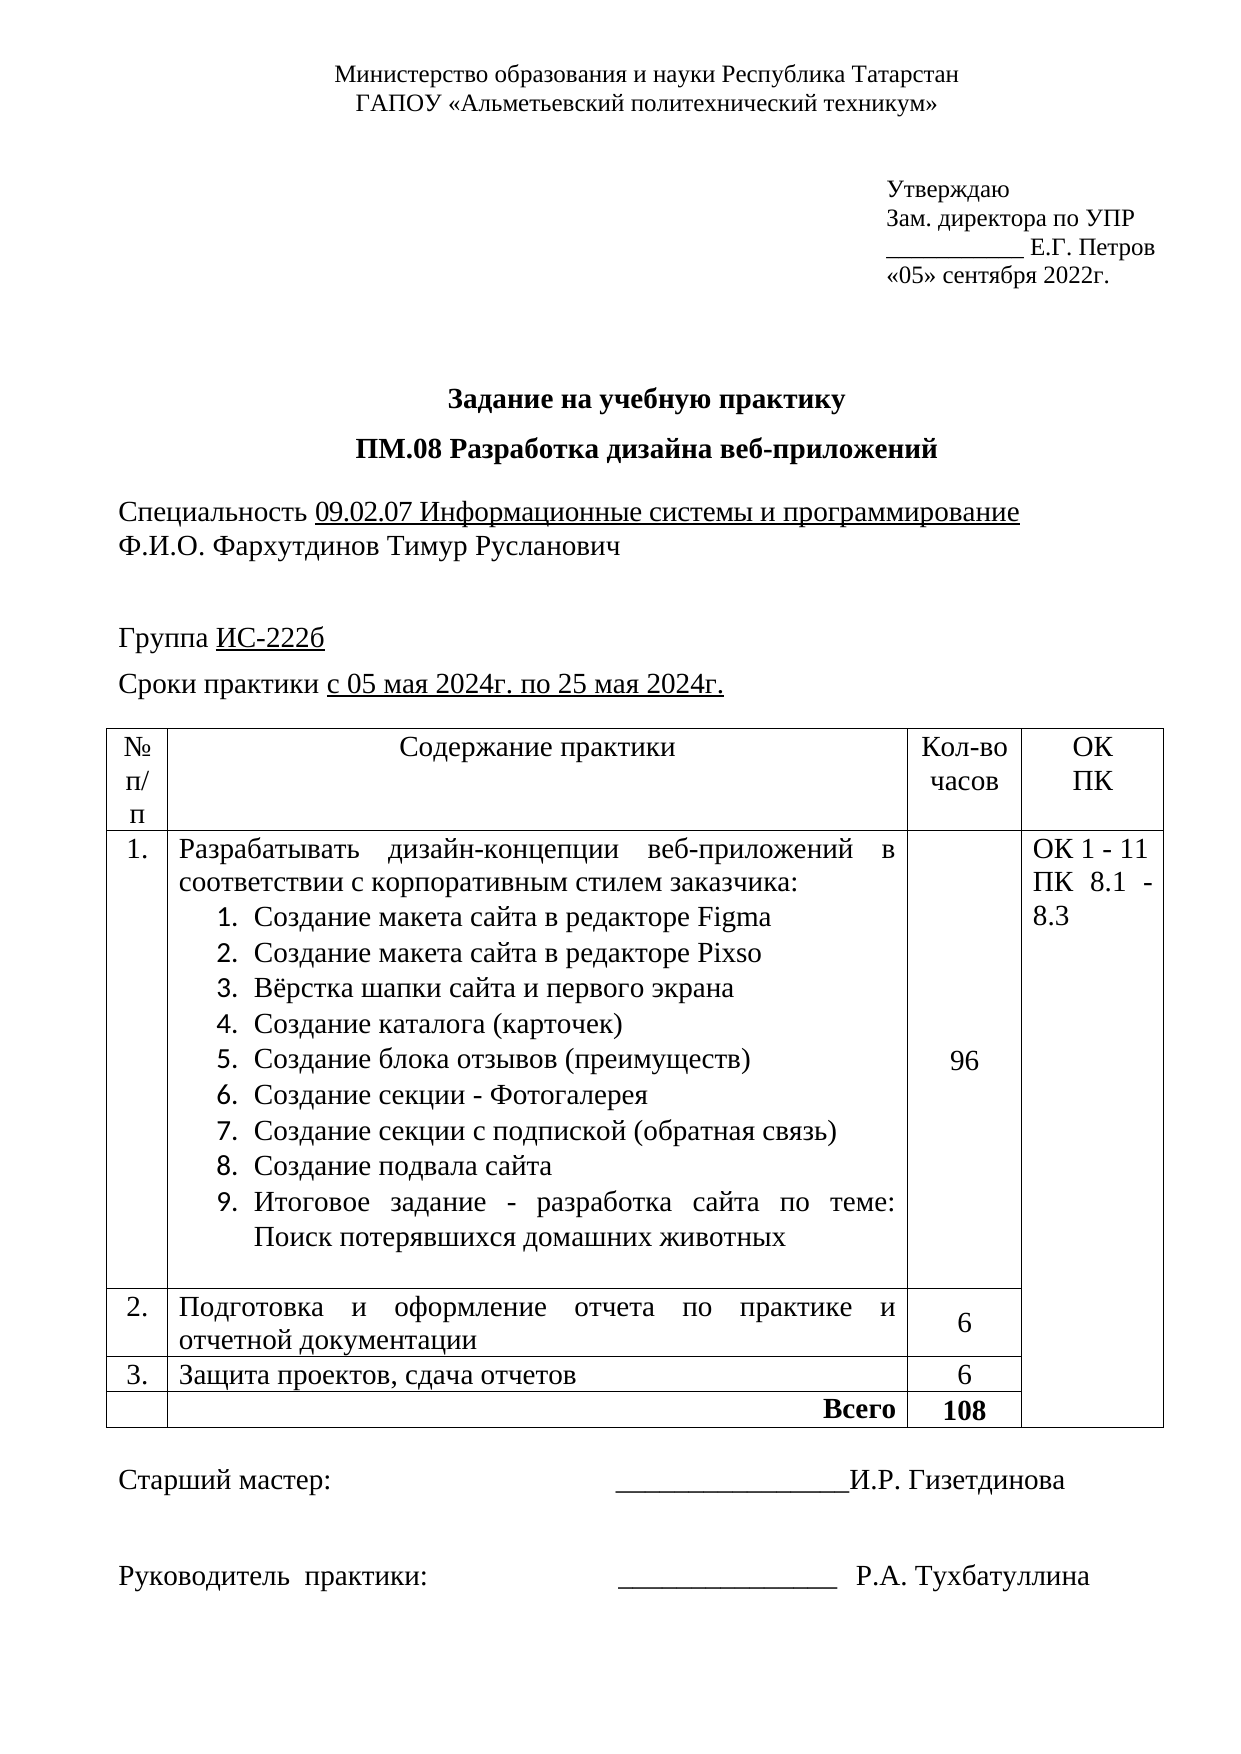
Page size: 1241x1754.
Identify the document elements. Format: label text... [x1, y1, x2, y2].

table_cell Защита проектов, сдача отчетов [168, 1357, 907, 1391]
text Ф.И.О. Фархутдинов Тимур Русланович [118, 528, 1131, 561]
text ГАПОУ «Альметьевский политехнический техникум» [118, 88, 1175, 117]
table_cell Разрабатывать дизайн-концепции веб-приложений в соответствии с корпоративным стилем заказчика: Создание макета сайта в редакторе Figma Создание макета сайта в редакторе Pixso Вёрстка шапки сайта и первого экрана Создание каталога (карточек) Создание блока отзывов (преимуществ) Создание секции - Фотогалерея Создание секции с подпиской (обратная связь) Создание подвала сайта Итоговое задание - разработка сайта по теме: Поиск потерявшихся домашних животных [168, 831, 907, 1288]
text Зам. директора по УПР [856, 203, 1175, 232]
text Специальность 09.02.07 Информационные системы и программирование [118, 494, 1175, 528]
table_cell Всего [168, 1392, 907, 1427]
table_cell [107, 1392, 167, 1427]
table_header Кол-во часов [908, 729, 1021, 830]
table_cell 108 [908, 1392, 1021, 1427]
table_cell 2. [107, 1289, 167, 1356]
table_cell Подготовка и оформление отчета по практике и отчетной документации [168, 1289, 907, 1356]
text Старший мастер: ________________И.Р. Гизетдинова [118, 1462, 1175, 1495]
text Задание на учебную практику [118, 381, 1175, 415]
table_header № п/п [107, 729, 167, 830]
text Группа ИС-222б [118, 620, 1175, 653]
table_header ОК ПК [1022, 729, 1163, 830]
table_cell 6 [908, 1289, 1021, 1356]
table_cell 96 [908, 831, 1021, 1288]
text ___________ Е.Г. Петров [856, 232, 1175, 260]
table_cell 1. [107, 831, 167, 1288]
text Сроки практики с 05 мая 2024г. по 25 мая 2024г. [118, 666, 1175, 699]
table_cell 6 [908, 1357, 1021, 1391]
table_header Содержание практики [168, 729, 907, 830]
table_cell ОК 1 - 11 ПК 8.1 -8.3 [1022, 831, 1163, 1427]
text Министерство образования и науки Республика Татарстан [118, 59, 1175, 88]
text Утверждаю [856, 174, 1175, 203]
text «05» сентября 2022г. [856, 260, 1175, 289]
table_cell 3. [107, 1357, 167, 1391]
text Руководитель практики: _______________ Р.А. Тухбатуллина [118, 1558, 1175, 1592]
text ПМ.08 Разработка дизайна веб-приложений [118, 431, 1175, 465]
